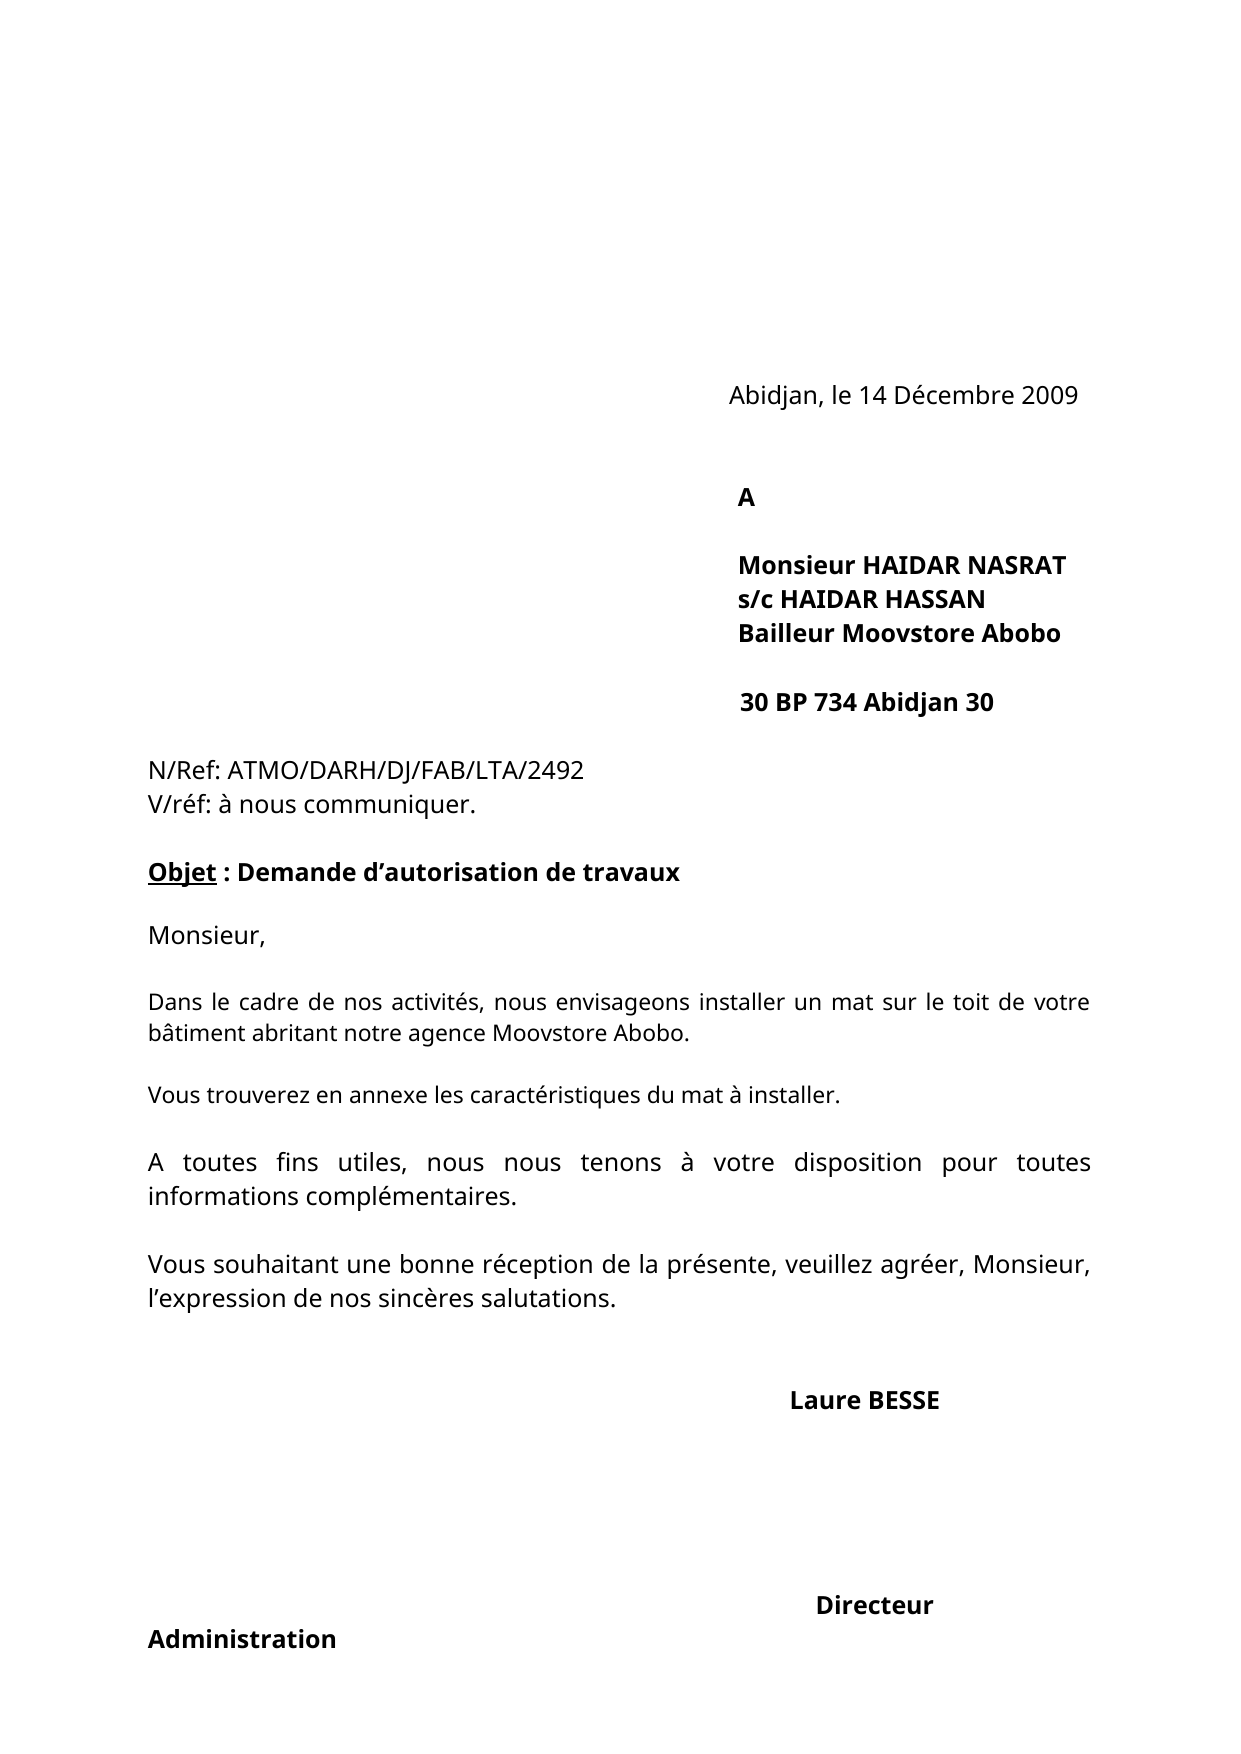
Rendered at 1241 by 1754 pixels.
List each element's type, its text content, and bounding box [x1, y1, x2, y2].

text N/Ref: ATMO/DARH/DJ/FAB/LTA/2492 [148, 752, 1092, 786]
text Dans le cadre de nos activités, nous envisageons installer un mat sur le toit de votre bâtiment abritant notre agence Moovstore Abobo. [148, 986, 1092, 1048]
text Monsieur HAIDAR NASRAT [738, 548, 1092, 582]
text Vous trouverez en annexe les caractéristiques du mat à installer. [148, 1079, 1092, 1111]
text Directeur Administration [148, 1587, 1092, 1656]
text A toutes fins utiles, nous nous tenons à votre disposition pour toutes informations complémentaires. [148, 1144, 1092, 1213]
text Monsieur, [148, 917, 1092, 951]
text A [738, 480, 1092, 514]
text Vous souhaitant une bonne réception de la présente, veuillez agréer, Monsieur, l’expression de nos sincères salutations. [148, 1247, 1092, 1315]
text s/c HAIDAR HASSAN [738, 582, 1092, 616]
text Bailleur Moovstore Abobo [738, 616, 1092, 650]
text V/réf: à nous communiquer. [148, 786, 1092, 821]
text Abidjan, le 14 Décembre 2009 [148, 378, 1104, 412]
text Objet : Demande d’autorisation de travaux [148, 854, 1092, 889]
text 30 BP 734 Abidjan 30 [148, 684, 1092, 718]
